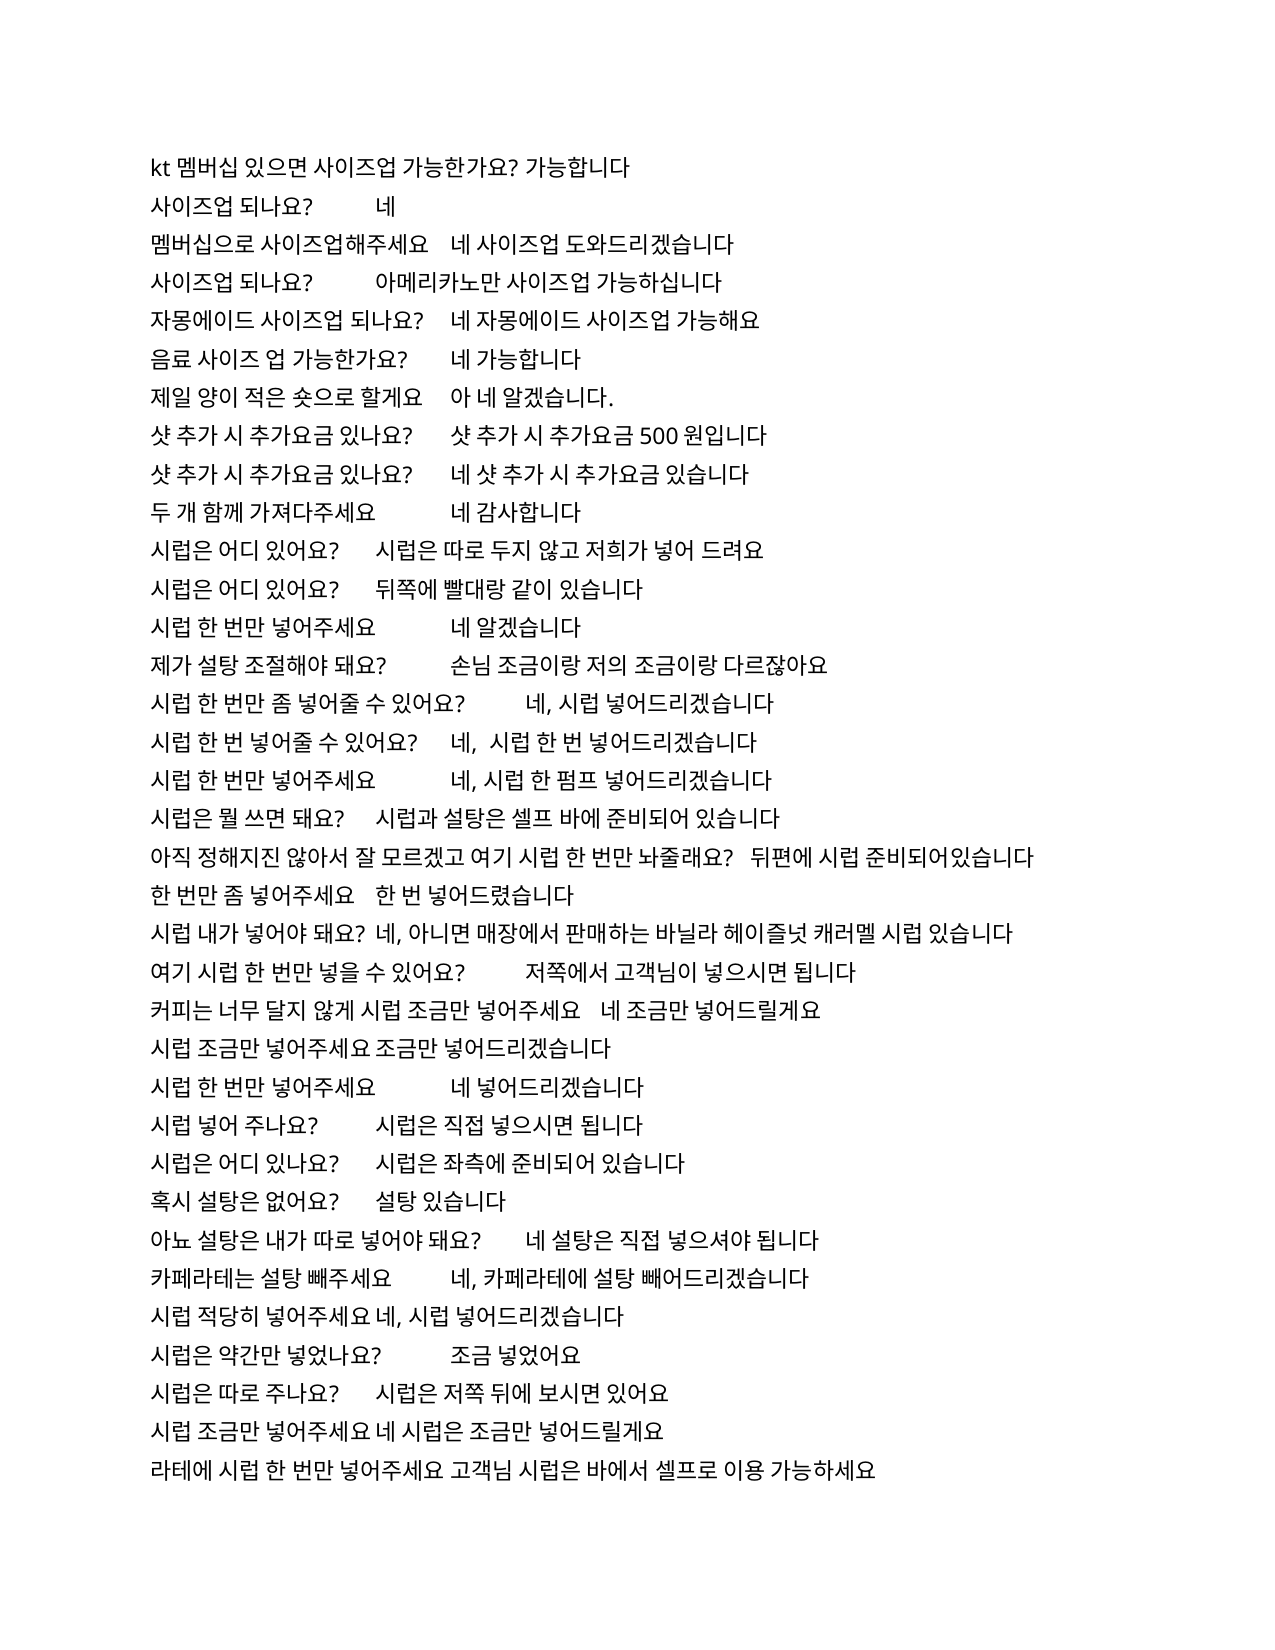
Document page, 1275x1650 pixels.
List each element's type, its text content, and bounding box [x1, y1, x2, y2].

text 라테에 시럽 한 번만 넣어주세요 고객님 시럽은 바에서 셀프로 이용 가능하세요 [150, 1452, 1125, 1486]
text 시럽 한 번만 넣어주세요 네 알겠습니다 [150, 610, 1125, 643]
text 혹시 설탕은 없어요? 설탕 있습니다 [150, 1184, 1125, 1218]
text 시럽 적당히 넣어주세요 네, 시럽 넣어드리겠습니다 [150, 1299, 1125, 1333]
text 시럽은 어디 있나요? 시럽은 좌측에 준비되어 있습니다 [150, 1146, 1125, 1179]
text 시럽 조금만 넣어주세요 조금만 넣어드리겠습니다 [150, 1031, 1125, 1064]
text 시럽 조금만 넣어주세요 네 시럽은 조금만 넣어드릴게요 [150, 1414, 1125, 1447]
text 제일 양이 적은 숏으로 할게요 아 네 알겠습니다. [150, 380, 1125, 413]
text 커피는 너무 달지 않게 시럽 조금만 넣어주세요 네 조금만 넣어드릴게요 [150, 993, 1125, 1026]
text 두 개 함께 가져다주세요 네 감사합니다 [150, 495, 1125, 528]
text 시럽은 어디 있어요? 시럽은 따로 두지 않고 저희가 넣어 드려요 [150, 533, 1125, 566]
text 멤버십으로 사이즈업해주세요 네 사이즈업 도와드리겠습니다 [150, 227, 1125, 260]
text 시럽 내가 넣어야 돼요? 네, 아니면 매장에서 판매하는 바닐라 헤이즐넛 캐러멜 시럽 있습니다 [150, 916, 1125, 949]
text 음료 사이즈 업 가능한가요? 네 가능합니다 [150, 342, 1125, 375]
text 여기 시럽 한 번만 넣을 수 있어요? 저쪽에서 고객님이 넣으시면 됩니다 [150, 954, 1125, 988]
text 샷 추가 시 추가요금 있나요? 네 샷 추가 시 추가요금 있습니다 [150, 457, 1125, 490]
text 시럽 한 번 넣어줄 수 있어요? 네, 시럽 한 번 넣어드리겠습니다 [150, 725, 1125, 758]
text 시럽 한 번만 넣어주세요 네, 시럽 한 펌프 넣어드리겠습니다 [150, 763, 1125, 796]
text 사이즈업 되나요? 아메리카노만 사이즈업 가능하십니다 [150, 265, 1125, 298]
text 아뇨 설탕은 내가 따로 넣어야 돼요? 네 설탕은 직접 넣으셔야 됩니다 [150, 1223, 1125, 1256]
text 사이즈업 되나요? 네 [150, 188, 1125, 222]
text 시럽 넣어 주나요? 시럽은 직접 넣으시면 됩니다 [150, 1108, 1125, 1141]
text 시럽은 약간만 넣었나요? 조금 넣었어요 [150, 1338, 1125, 1371]
text 카페라테는 설탕 빼주세요 네, 카페라테에 설탕 빼어드리겠습니다 [150, 1261, 1125, 1294]
text 자몽에이드 사이즈업 되나요? 네 자몽에이드 사이즈업 가능해요 [150, 303, 1125, 337]
text 샷 추가 시 추가요금 있나요? 샷 추가 시 추가요금 500원입니다 [150, 418, 1125, 452]
text 시럽 한 번만 넣어주세요 네 넣어드리겠습니다 [150, 1069, 1125, 1103]
text 시럽은 따로 주나요? 시럽은 저쪽 뒤에 보시면 있어요 [150, 1376, 1125, 1409]
text 아직 정해지진 않아서 잘 모르겠고 여기 시럽 한 번만 놔줄래요? 뒤편에 시럽 준비되어있습니다 [150, 840, 1125, 873]
text 시럽은 뭘 쓰면 돼요? 시럽과 설탕은 셀프 바에 준비되어 있습니다 [150, 801, 1125, 835]
text 시럽은 어디 있어요? 뒤쪽에 빨대랑 같이 있습니다 [150, 571, 1125, 605]
text 제가 설탕 조절해야 돼요? 손님 조금이랑 저의 조금이랑 다르잖아요 [150, 648, 1125, 681]
text kt 멤버십 있으면 사이즈업 가능한가요? 가능합니다 [150, 150, 1125, 183]
text 시럽 한 번만 좀 넣어줄 수 있어요? 네, 시럽 넣어드리겠습니다 [150, 686, 1125, 720]
text 한 번만 좀 넣어주세요 한 번 넣어드렸습니다 [150, 878, 1125, 911]
